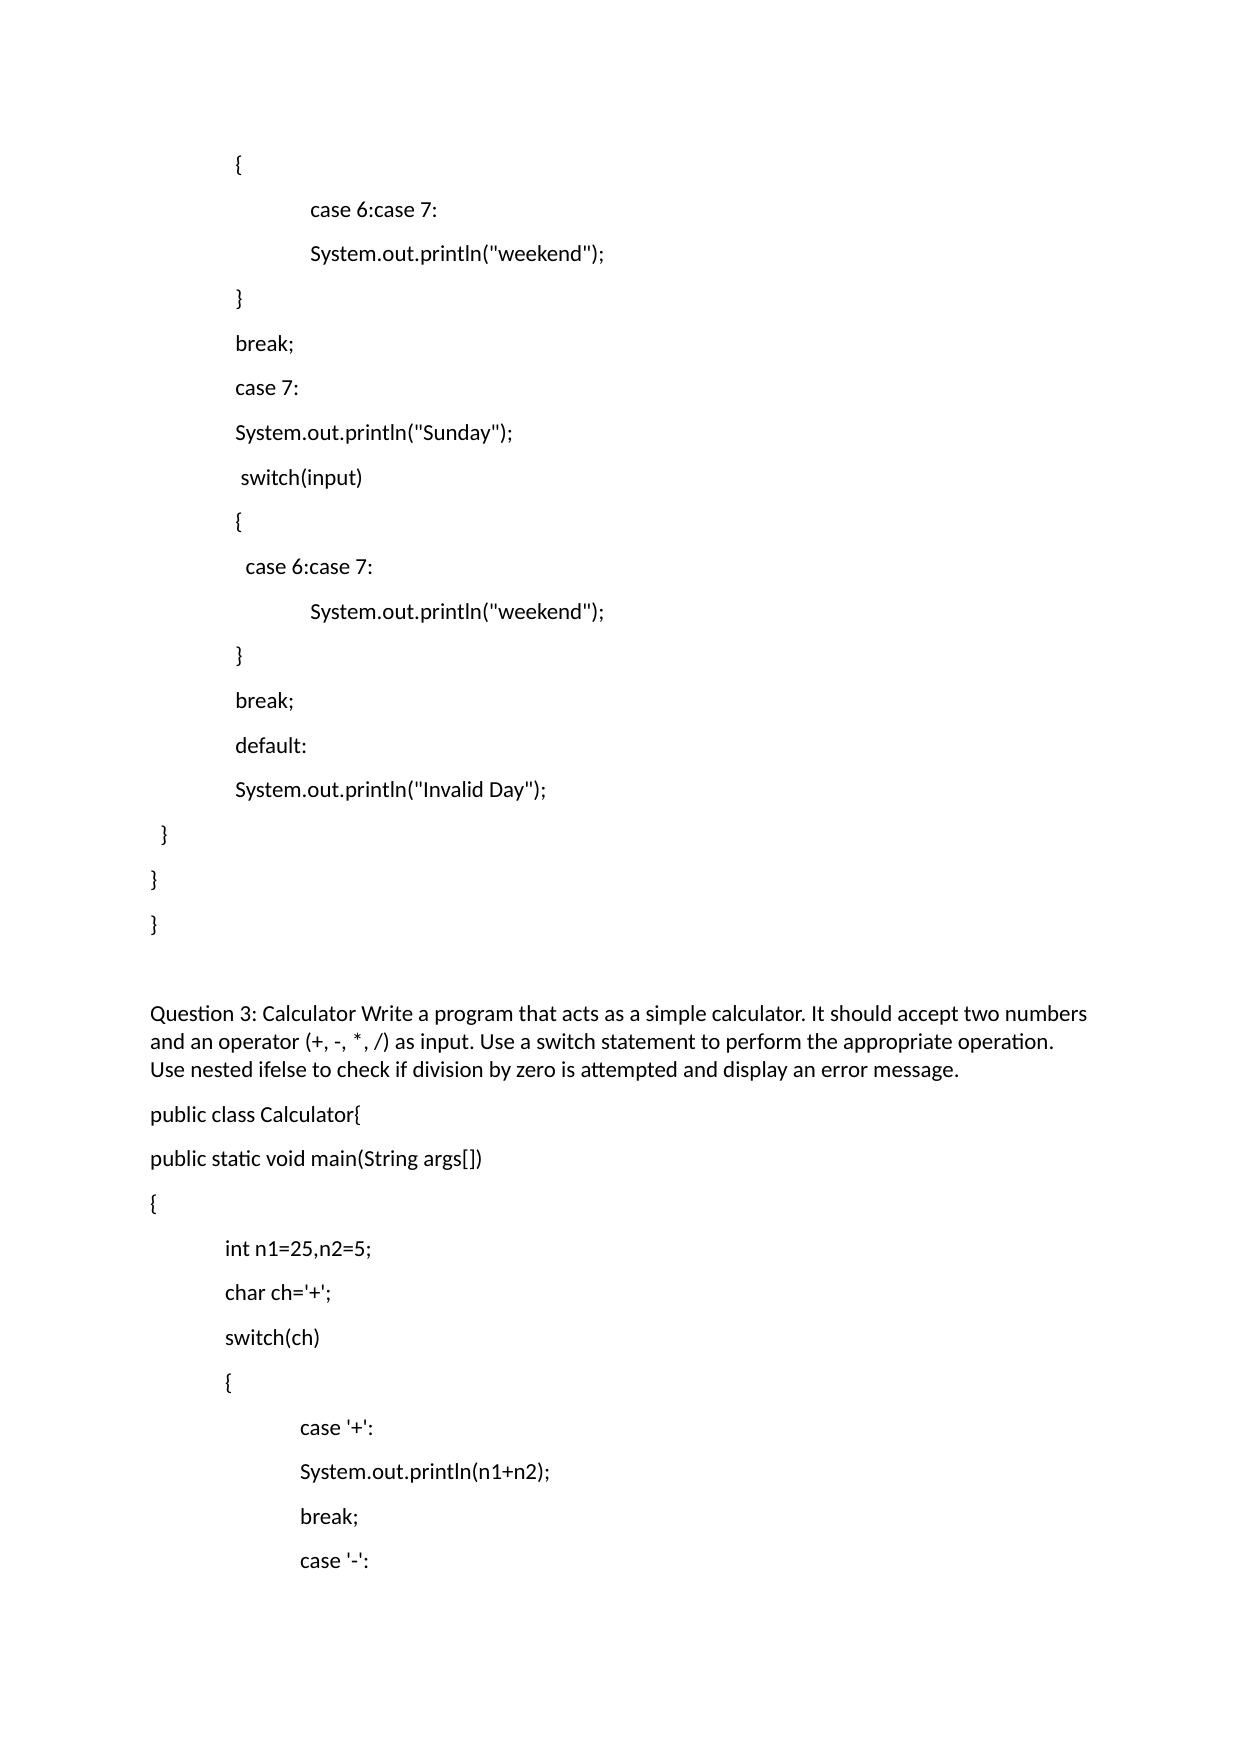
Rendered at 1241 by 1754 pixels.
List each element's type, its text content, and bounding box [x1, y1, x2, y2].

text System.out.println("weekend"); [150, 239, 1090, 267]
text case '-': [150, 1547, 1090, 1575]
text } [150, 910, 1090, 938]
text case 6:case 7: [150, 195, 1090, 223]
text break; [150, 686, 1090, 714]
text { [150, 507, 1090, 536]
text break; [150, 329, 1090, 357]
text { [150, 150, 1090, 178]
text } [150, 820, 1090, 848]
text System.out.println("weekend"); [150, 597, 1090, 625]
text case '+': [150, 1413, 1090, 1441]
text { [150, 1189, 1090, 1217]
text System.out.println(n1+n2); [150, 1457, 1090, 1485]
text break; [150, 1502, 1090, 1530]
text int n1=25,n2=5; [150, 1234, 1090, 1262]
text System.out.println("Sunday"); [150, 418, 1090, 446]
text } [150, 865, 1090, 893]
text public static void main(String args[]) [150, 1144, 1090, 1172]
text Question 3: Calculator Write a program that acts as a simple calculator. It should accept two numbers and an operator (+, -, *, /) as input. Use a switch statement to perform the appropriate operation. Use nested ifelse to check if division by zero is attempted and display an error message. [150, 999, 1090, 1083]
text switch(ch) [150, 1323, 1090, 1351]
text default: [150, 731, 1090, 759]
text } [150, 642, 1090, 669]
text switch(input) [150, 463, 1090, 491]
text System.out.println("Invalid Day"); [150, 776, 1090, 804]
text char ch='+'; [150, 1278, 1090, 1307]
text case 6:case 7: [150, 552, 1090, 580]
text } [150, 284, 1090, 312]
text public class Calculator{ [150, 1100, 1090, 1128]
text case 7: [150, 373, 1090, 401]
text { [150, 1368, 1090, 1396]
